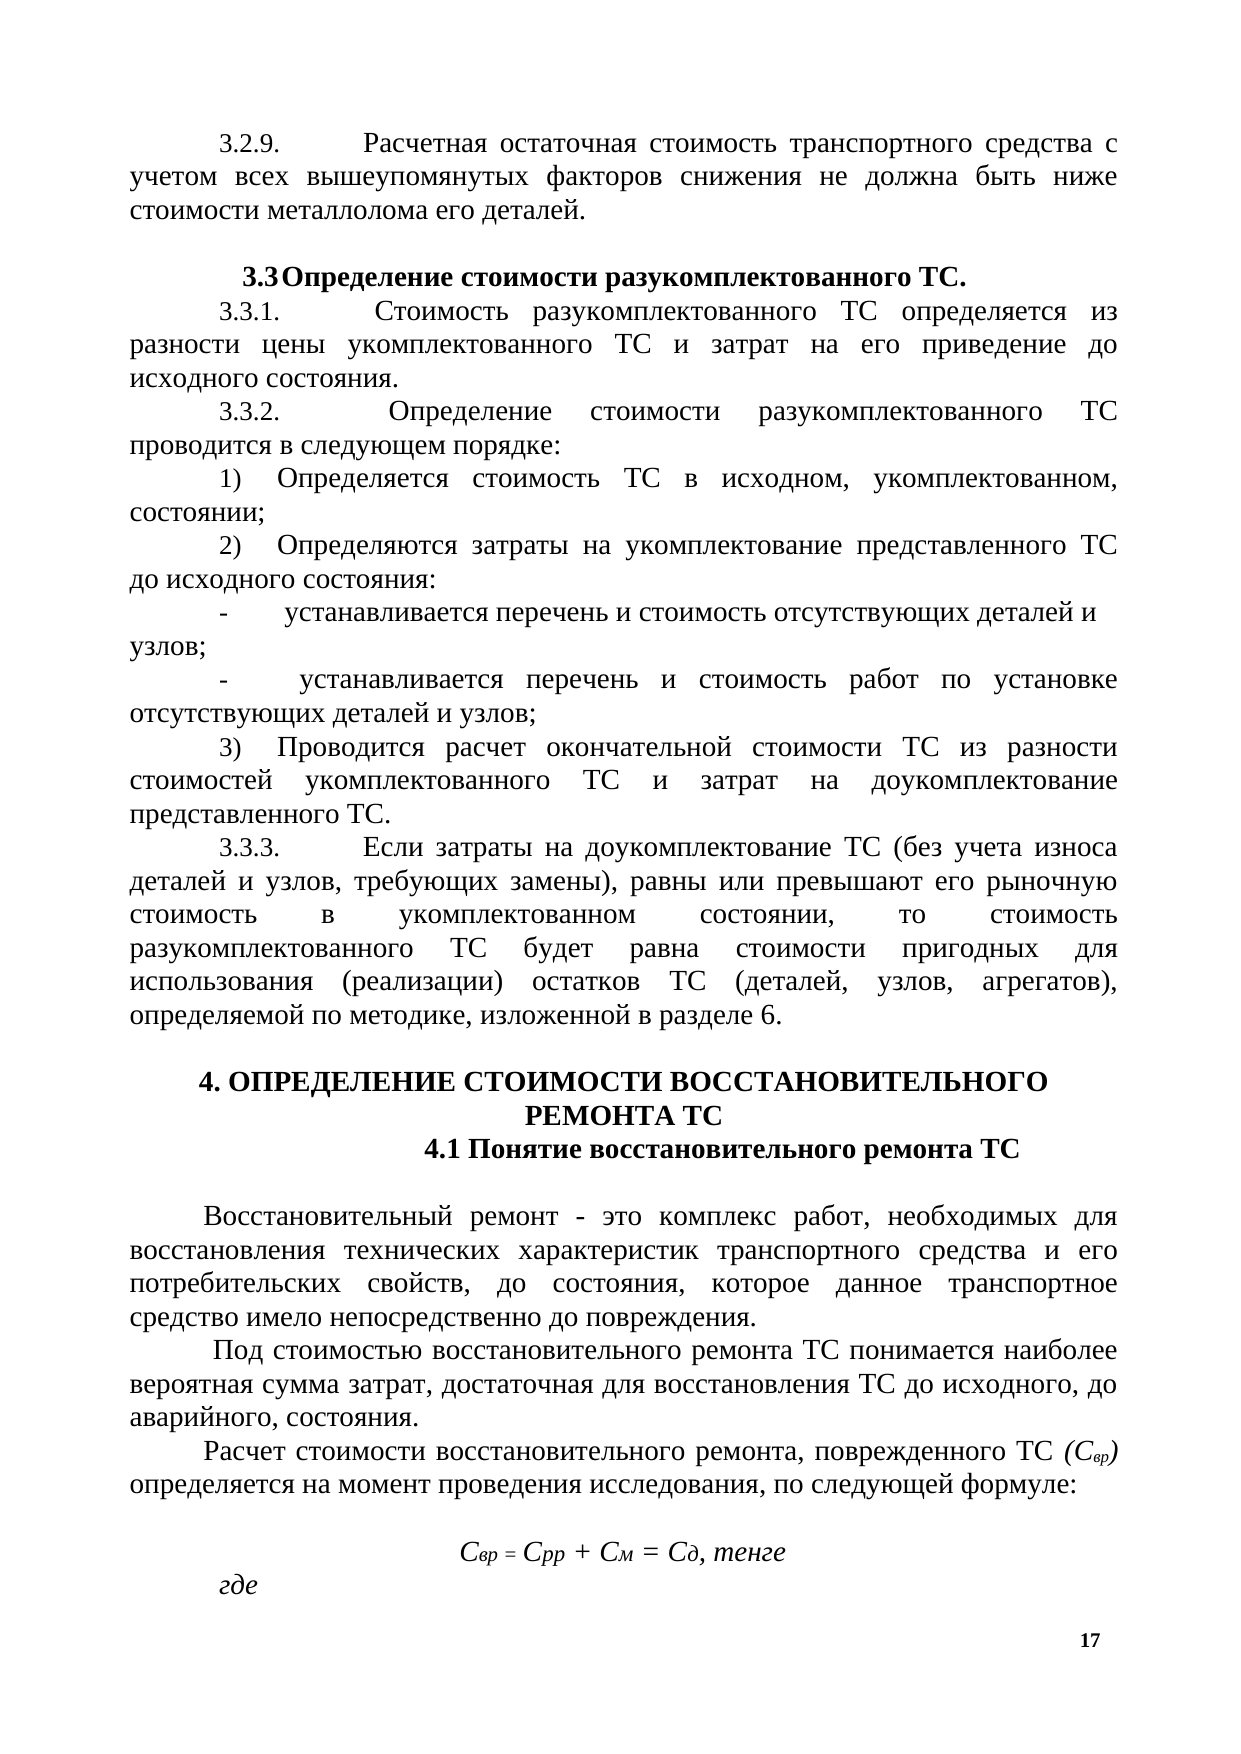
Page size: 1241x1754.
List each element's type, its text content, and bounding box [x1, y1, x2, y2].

list Определение стоимости разукомплектованного ТС проводится в следующем порядке: [129, 393, 1118, 460]
list Определяются затраты на укомплектование представленного ТС до исходного состояния: [129, 527, 1118, 594]
list устанавливается перечень и стоимость отсутствующих деталей и [129, 594, 1118, 628]
text где [129, 1567, 1118, 1601]
list Расчетная остаточная стоимость транспортного средства с учетом всех вышеупомянутых факторов снижения не должна быть ниже стоимости металлолома его деталей. [129, 125, 1118, 226]
list устанавливается перечень и стоимость работ по установке отсутствующих деталей и узлов; [129, 662, 1118, 729]
text РЕМОНТА ТС [129, 1098, 1118, 1131]
list 4.1 Понятие восстановительного ремонта ТС [129, 1131, 1118, 1165]
list Стоимость разукомплектованного ТС определяется из разности цены укомплектованного ТС и затрат на его приведение до исходного состояния. [129, 293, 1118, 393]
list Определение стоимости разукомплектованного ТС. [242, 259, 1118, 293]
text Под стоимостью восстановительного ремонта ТС понимается наиболее вероятная сумма затрат, достаточная для восстановления ТС до исходного, до аварийного, состояния. [129, 1332, 1118, 1433]
text Расчет стоимости восстановительного ремонта, поврежденного ТС (Свр) определяется на момент проведения исследования, по следующей формуле: [129, 1433, 1118, 1500]
text узлов; [129, 628, 1118, 662]
list Проводится расчет окончательной стоимости ТС из разности стоимостей укомплектованного ТС и затрат на доукомплектование представленного ТС. [129, 729, 1118, 829]
text Восстановительный ремонт - это комплекс работ, необходимых для восстановления технических характеристик транспортного средства и его потребительских свойств, до состояния, которое данное транспортное средство имело непосредственно до повреждения. [129, 1198, 1118, 1332]
text Свр = Срр + См = Сд, тенге [129, 1534, 1118, 1567]
list Если затраты на доукомплектование ТС (без учета износа деталей и узлов, требующих замены), равны или превышают его рыночную стоимость в укомплектованном состоянии, то стоимость разукомплектованного ТС будет равна стоимости пригодных для использования (реализации) остатков ТС (деталей, узлов, агрегатов), определяемой по методике, изложенной в разделе 6. [129, 829, 1118, 1031]
list Определяется стоимость ТС в исходном, укомплектованном, состоянии; [129, 460, 1118, 527]
text 4. ОПРЕДЕЛЕНИЕ СТОИМОСТИ ВОССТАНОВИТЕЛЬНОГО [129, 1064, 1118, 1098]
